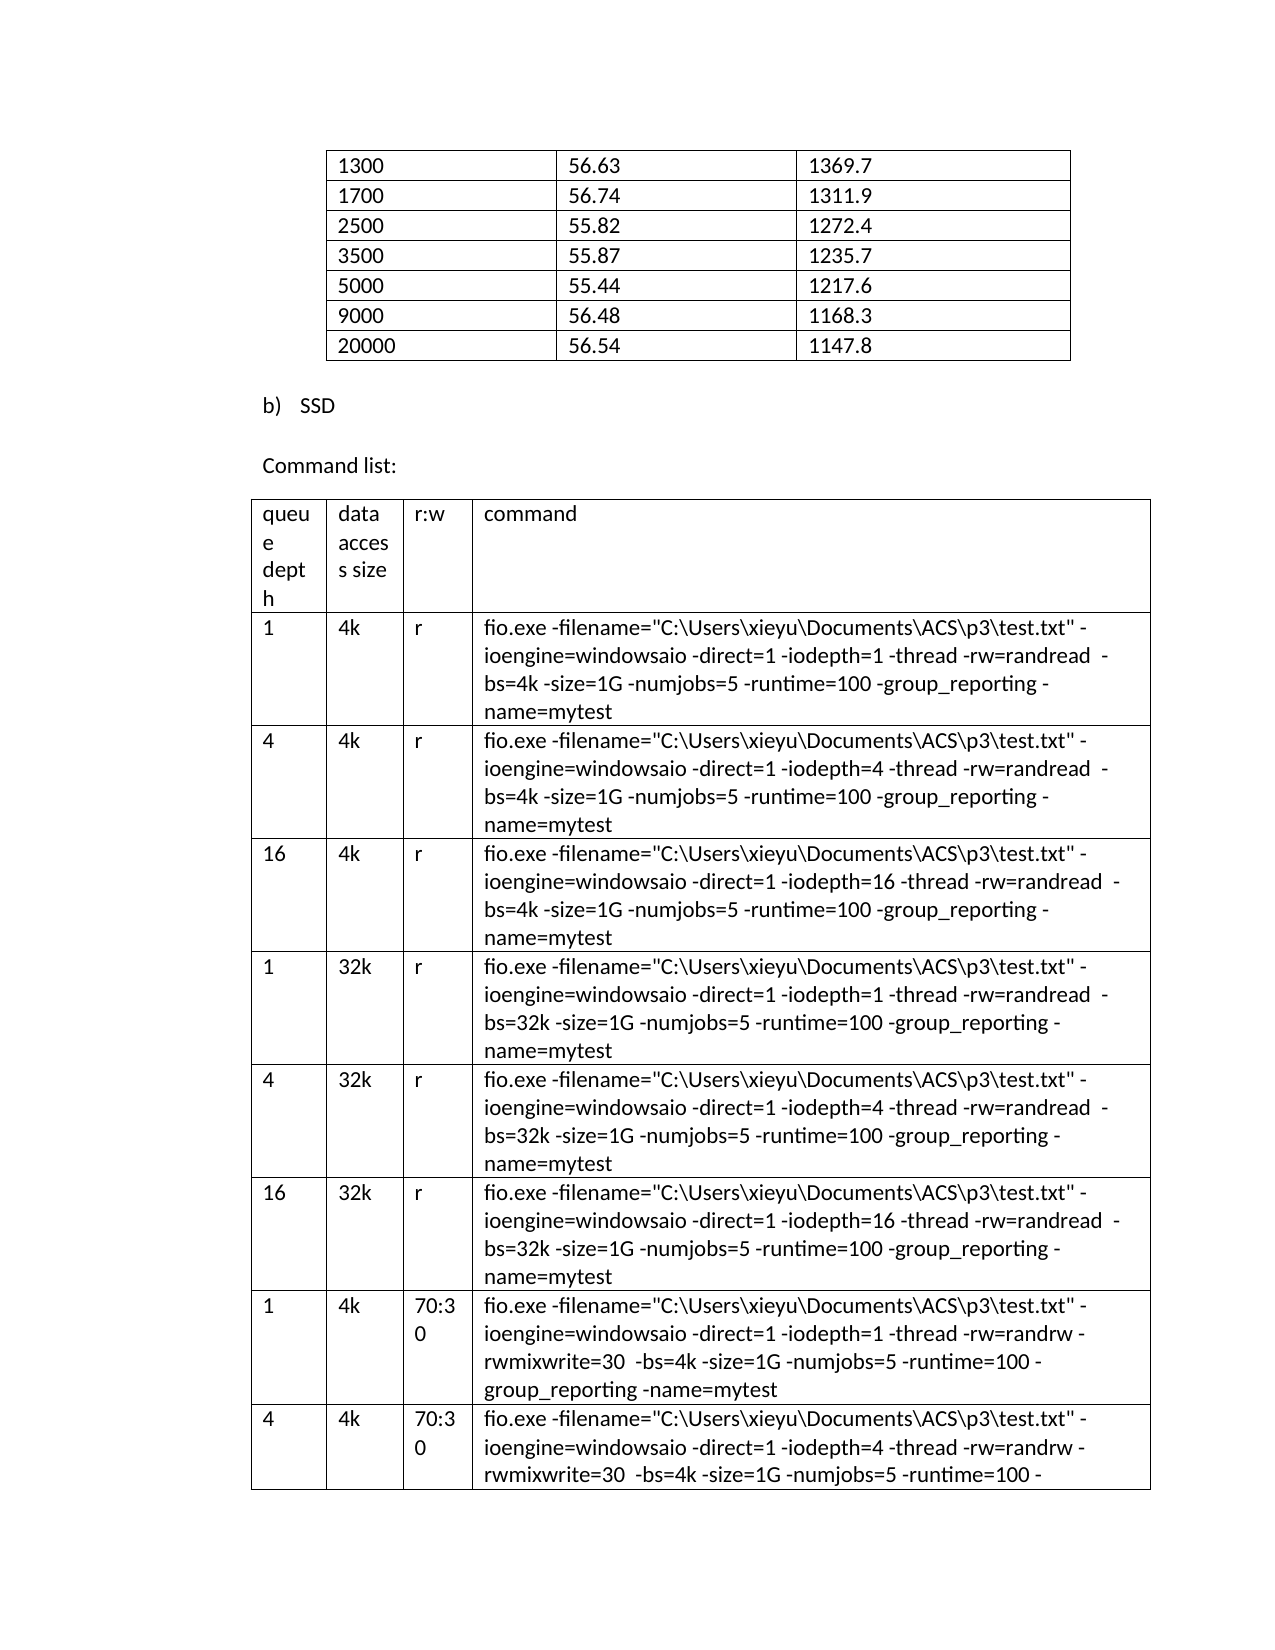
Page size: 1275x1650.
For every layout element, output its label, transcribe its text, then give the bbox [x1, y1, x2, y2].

table_cell 2500 [327, 211, 556, 240]
table_cell r [404, 839, 472, 951]
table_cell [473, 1405, 1150, 1489]
table_cell 9000 [327, 301, 556, 330]
list Command list: [187, 452, 1087, 480]
table_cell fio.exe -filename="C:\Users\xieyu\Documents\ACS\p3\test.txt" -ioengine=windowsaio -direct=1 -iodepth=4 -thread -rw=randread -bs=4k -size=1G -numjobs=5 -runtime=100 -group_reporting -name=mytest [473, 726, 1150, 838]
table_cell 4 [252, 1405, 326, 1489]
table_cell fio.exe -filename="C:\Users\xieyu\Documents\ACS\p3\test.txt" -ioengine=windowsaio -direct=1 -iodepth=16 -thread -rw=randread -bs=32k -size=1G -numjobs=5 -runtime=100 -group_reporting -name=mytest [473, 1178, 1150, 1290]
table_header queue depth [252, 500, 326, 612]
table_cell r [404, 1065, 472, 1177]
table_cell fio.exe -filename="C:\Users\xieyu\Documents\ACS\p3\test.txt" -ioengine=windowsaio -direct=1 -iodepth=4 -thread -rw=randread -bs=32k -size=1G -numjobs=5 -runtime=100 -group_reporting -name=mytest [473, 1065, 1150, 1177]
table_cell 20000 [327, 331, 556, 360]
table_cell 4 [252, 726, 326, 838]
table_cell 56.74 [557, 181, 796, 210]
table_cell 55.87 [557, 241, 796, 270]
table_cell 1168.3 [797, 301, 1070, 330]
table_cell 56.48 [557, 301, 796, 330]
table_cell 32k [327, 1178, 403, 1290]
table_cell 4k [327, 726, 403, 838]
table_header command [473, 500, 1150, 612]
table_cell 32k [327, 1065, 403, 1177]
table_cell 4k [327, 1405, 403, 1489]
table_cell 1 [252, 1291, 326, 1403]
table_cell r [404, 952, 472, 1064]
list SSD [262, 391, 1087, 419]
table_cell 1147.8 [797, 331, 1070, 360]
table_header r:w [404, 500, 472, 612]
table_cell 1311.9 [797, 181, 1070, 210]
table_cell 4k [327, 1291, 403, 1403]
table_cell fio.exe -filename="C:\Users\xieyu\Documents\ACS\p3\test.txt" -ioengine=windowsaio -direct=1 -iodepth=16 -thread -rw=randread -bs=4k -size=1G -numjobs=5 -runtime=100 -group_reporting -name=mytest [473, 839, 1150, 951]
table_cell 1217.6 [797, 271, 1070, 300]
table_cell 4k [327, 613, 403, 725]
table_cell r [404, 613, 472, 725]
table_cell 5000 [327, 271, 556, 300]
table_cell 56.54 [557, 331, 796, 360]
table_cell fio.exe -filename="C:\Users\xieyu\Documents\ACS\p3\test.txt" -ioengine=windowsaio -direct=1 -iodepth=1 -thread -rw=randrw -rwmixwrite=30 -bs=4k -size=1G -numjobs=5 -runtime=100 -group_reporting -name=mytest [473, 1291, 1150, 1403]
table_cell fio.exe -filename="C:\Users\xieyu\Documents\ACS\p3\test.txt" -ioengine=windowsaio -direct=1 -iodepth=1 -thread -rw=randread -bs=32k -size=1G -numjobs=5 -runtime=100 -group_reporting -name=mytest [473, 952, 1150, 1064]
table_header data access size [327, 500, 403, 612]
table_cell 56.63 [557, 151, 796, 180]
table_cell 32k [327, 952, 403, 1064]
table_cell 70:30 [404, 1405, 472, 1489]
table_cell 1 [252, 613, 326, 725]
table_cell r [404, 1178, 472, 1290]
table_cell 70:30 [404, 1291, 472, 1403]
table_cell 1300 [327, 151, 556, 180]
table_cell 55.44 [557, 271, 796, 300]
table_cell 1700 [327, 181, 556, 210]
table_cell 1235.7 [797, 241, 1070, 270]
table_cell 1272.4 [797, 211, 1070, 240]
table_cell 1 [252, 952, 326, 1064]
table_cell 16 [252, 1178, 326, 1290]
table_cell fio.exe -filename="C:\Users\xieyu\Documents\ACS\p3\test.txt" -ioengine=windowsaio -direct=1 -iodepth=1 -thread -rw=randread -bs=4k -size=1G -numjobs=5 -runtime=100 -group_reporting -name=mytest [473, 613, 1150, 725]
table_cell 55.82 [557, 211, 796, 240]
table_cell 4 [252, 1065, 326, 1177]
table_cell 1369.7 [797, 151, 1070, 180]
table_cell 4k [327, 839, 403, 951]
table_cell 3500 [327, 241, 556, 270]
table_cell 16 [252, 839, 326, 951]
table_cell r [404, 726, 472, 838]
